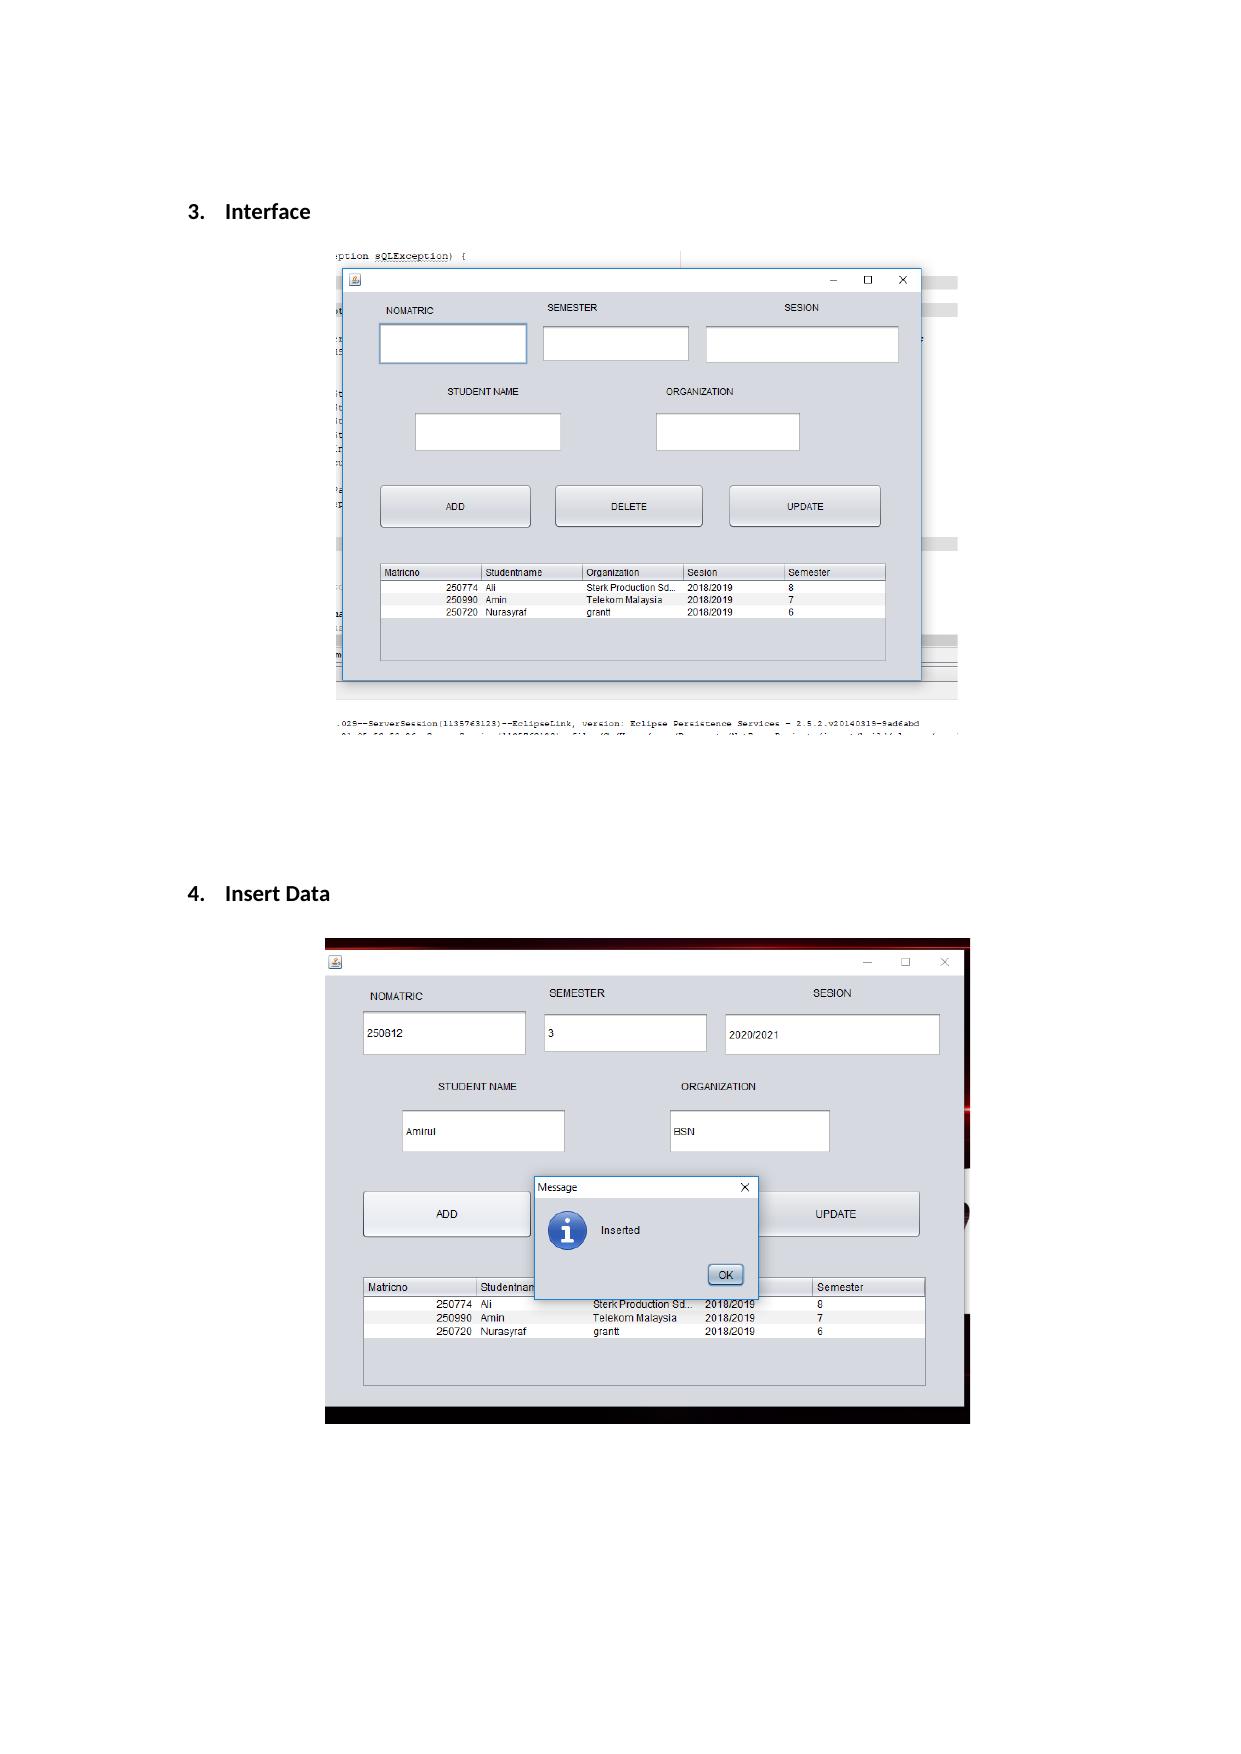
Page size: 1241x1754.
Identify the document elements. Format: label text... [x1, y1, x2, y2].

picture [336, 251, 958, 735]
list Insert Data [187, 879, 1090, 907]
list Interface [187, 197, 1090, 225]
picture [325, 938, 971, 1424]
